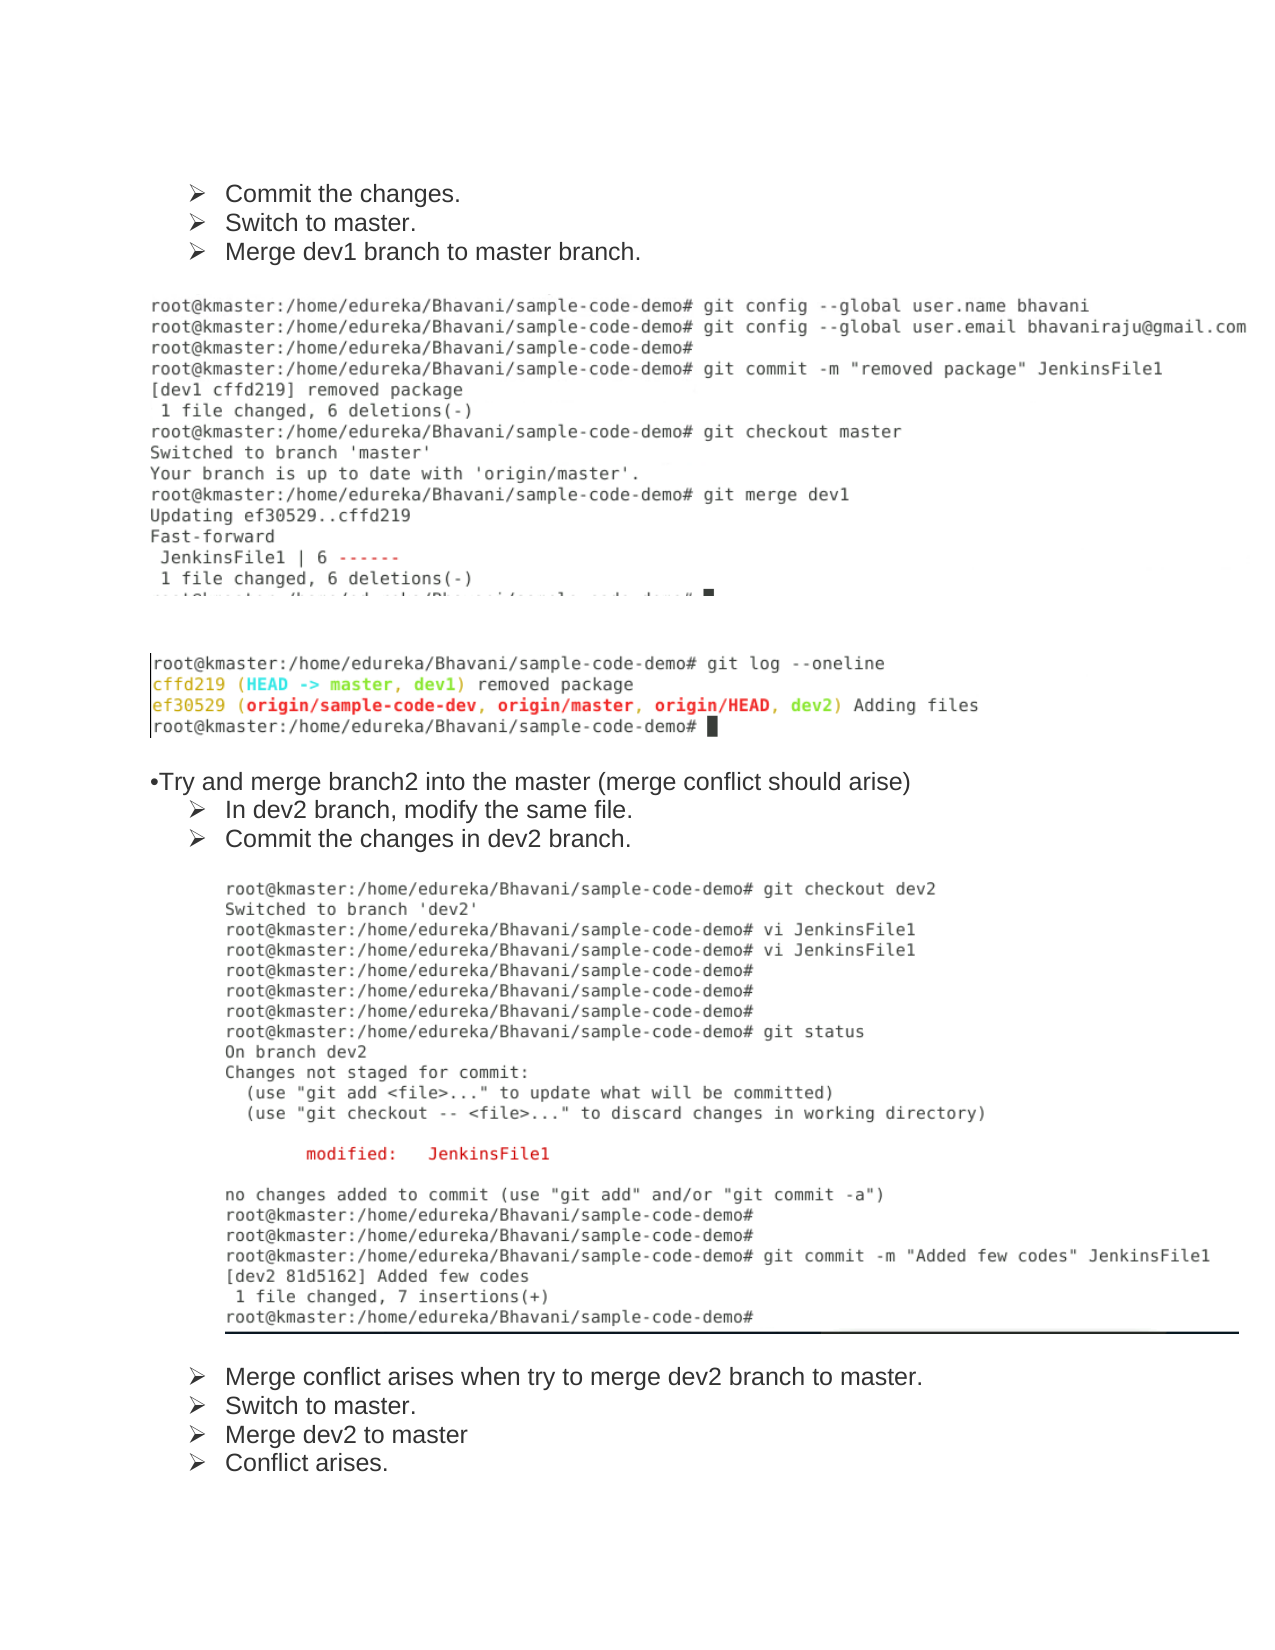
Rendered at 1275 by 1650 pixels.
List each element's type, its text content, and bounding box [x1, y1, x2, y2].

list Switch to master. [187, 208, 1125, 236]
list In dev2 branch, modify the same file. [187, 795, 1125, 824]
picture [225, 881, 1239, 1334]
list Merge dev2 to master [187, 1419, 1125, 1448]
list Switch to master. [187, 1391, 1125, 1419]
picture [150, 294, 1256, 596]
list Merge dev1 branch to master branch. [187, 236, 1125, 265]
text •Try and merge branch2 into the master (merge conflict should arise) [150, 767, 1125, 795]
picture [150, 653, 1125, 738]
list Merge conflict arises when try to merge dev2 branch to master. [187, 1362, 1125, 1391]
list Commit the changes in dev2 branch. [187, 824, 1125, 853]
list Commit the changes. [187, 179, 1125, 208]
list Conflict arises. [187, 1448, 1125, 1477]
